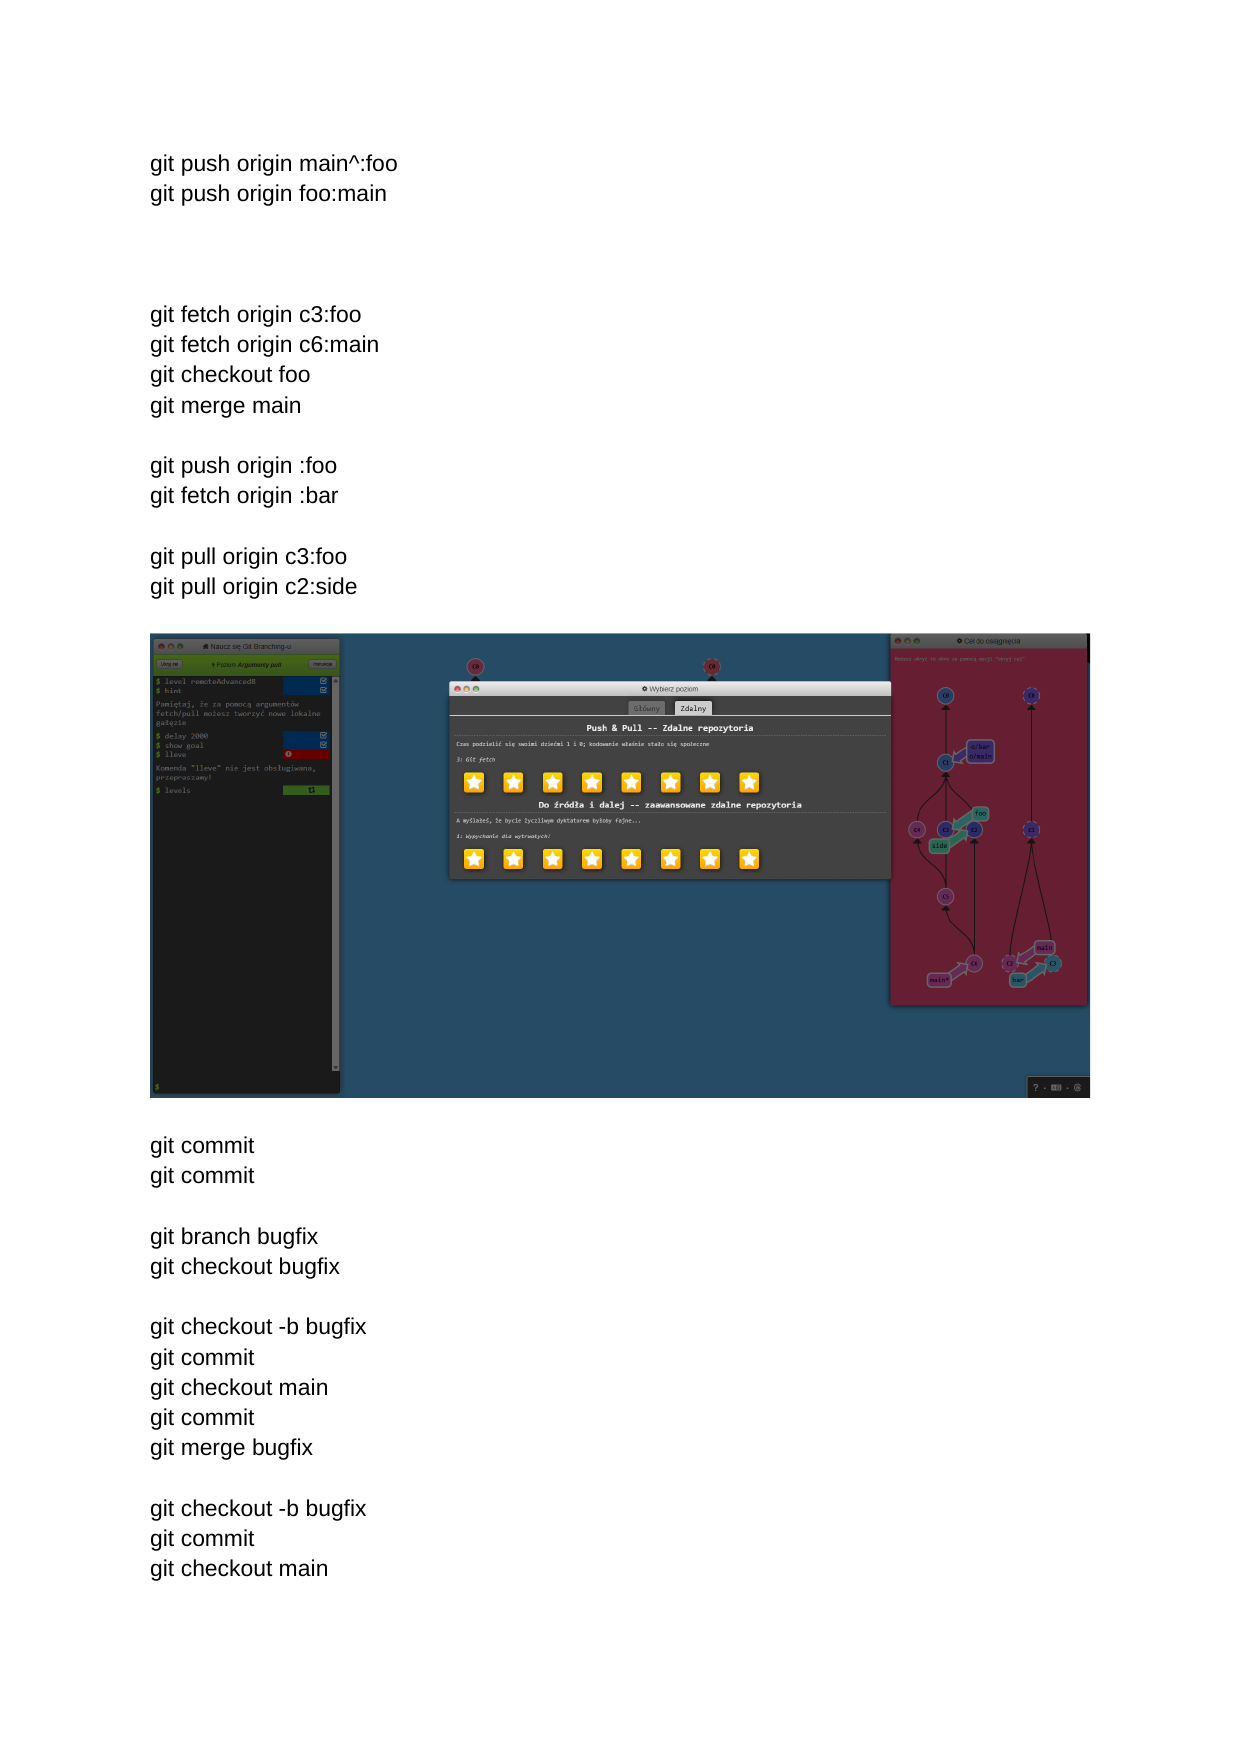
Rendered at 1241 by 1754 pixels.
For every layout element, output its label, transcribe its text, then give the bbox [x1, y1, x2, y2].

text git checkout foo [150, 361, 1090, 388]
text git push origin :foo [150, 452, 1090, 478]
text git checkout main [150, 1374, 1090, 1400]
text git commit [150, 1162, 1090, 1188]
text git fetch origin c3:foo [150, 301, 1090, 327]
text git merge bugfix [150, 1434, 1090, 1460]
text git checkout main [150, 1555, 1090, 1581]
text git pull origin c2:side [150, 573, 1090, 599]
text git checkout -b bugfix [150, 1313, 1090, 1339]
text git pull origin c3:foo [150, 543, 1090, 569]
text git commit [150, 1404, 1090, 1430]
picture [150, 633, 1091, 1098]
text git commit [150, 1343, 1090, 1370]
text git push origin main^:foo [150, 150, 1090, 176]
text git branch bugfix [150, 1223, 1090, 1249]
text git commit [150, 1132, 1090, 1158]
text git commit [150, 1525, 1090, 1551]
text git fetch origin c6:main [150, 331, 1090, 358]
text git checkout -b bugfix [150, 1494, 1090, 1521]
text git fetch origin :bar [150, 482, 1090, 509]
text git checkout bugfix [150, 1253, 1090, 1279]
text git push origin foo:main [150, 180, 1090, 207]
text git merge main [150, 392, 1090, 418]
